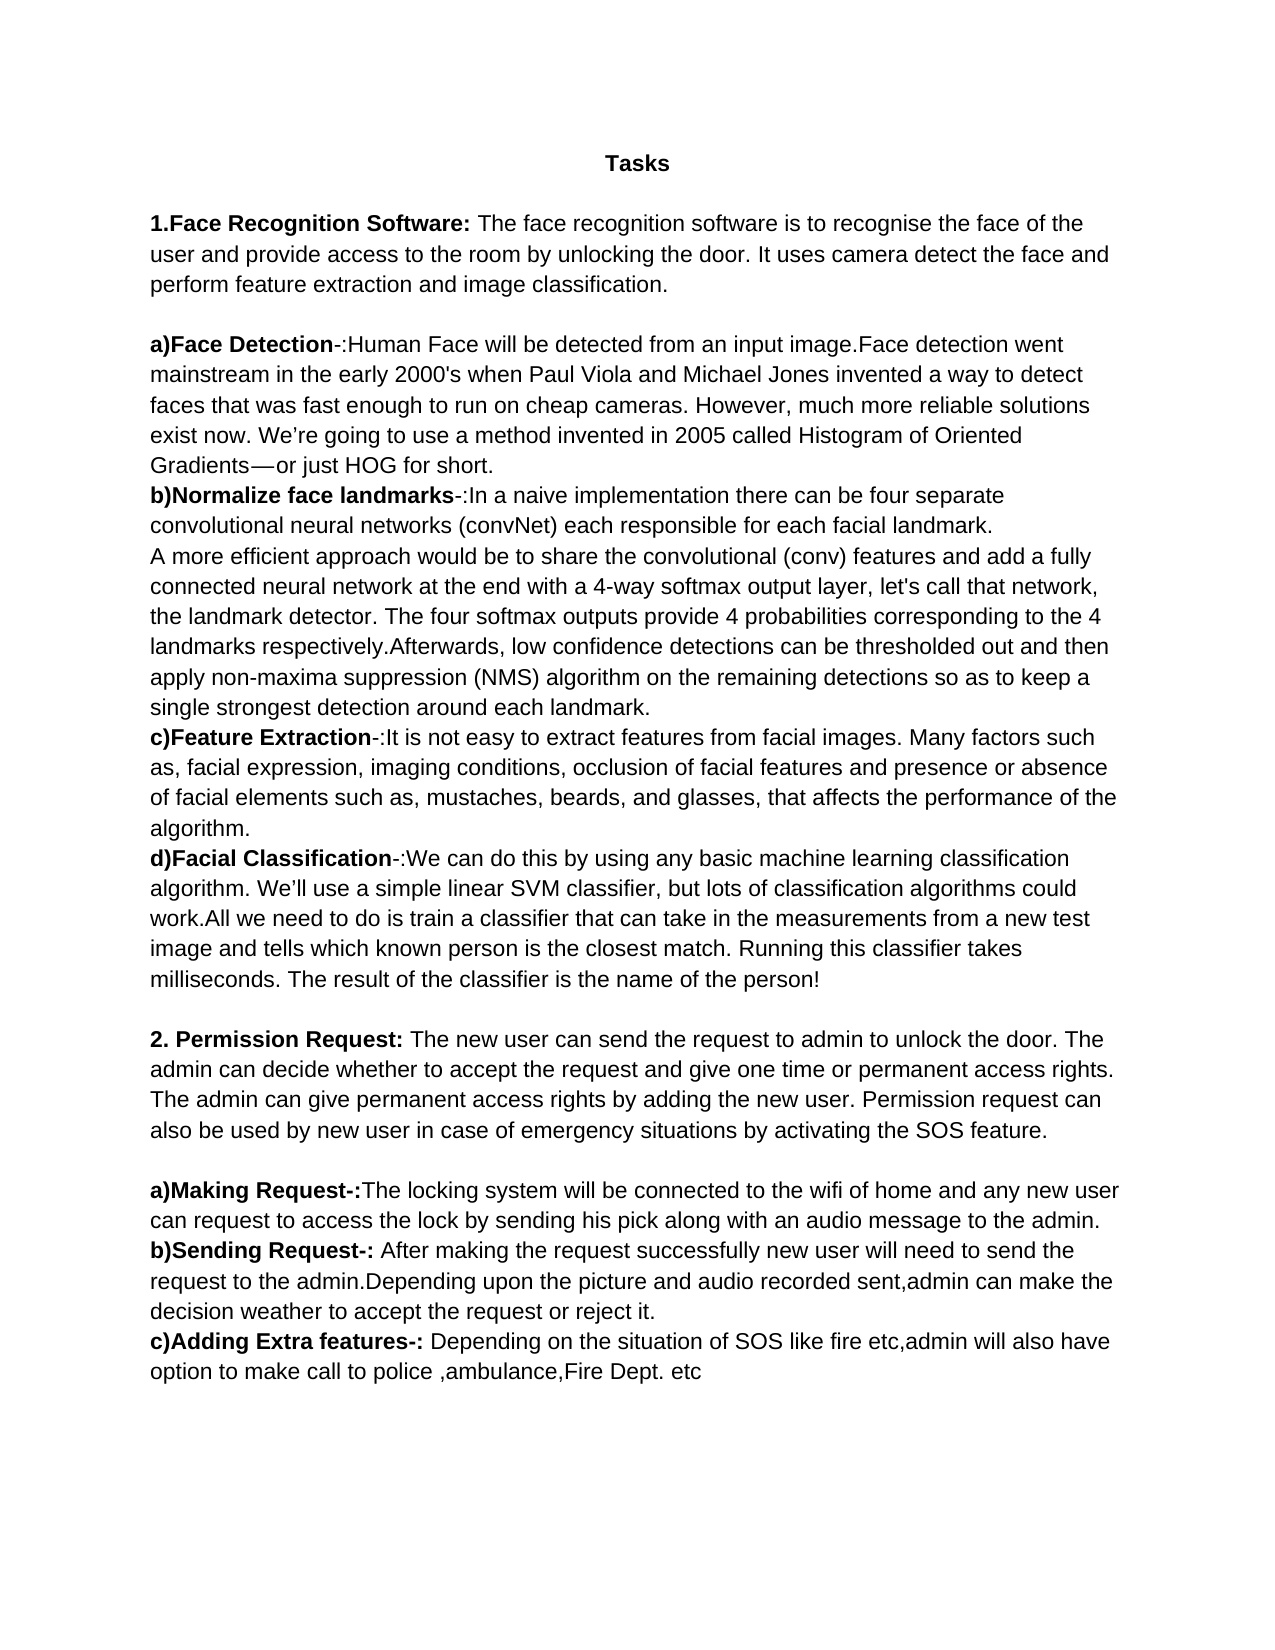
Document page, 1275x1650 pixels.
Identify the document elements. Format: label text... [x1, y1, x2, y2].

text a)Making Request-:The locking system will be connected to the wifi of home and any new user can request to access the lock by sending his pick along with an audio message to the admin. [150, 1177, 1125, 1234]
text b)Sending Request-: After making the request successfully new user will need to send the request to the admin.Depending upon the picture and audio recorded sent,admin can make the decision weather to accept the request or reject it. [150, 1237, 1125, 1324]
text d)Facial Classification-:We can do this by using any basic machine learning classification algorithm. We’ll use a simple linear SVM classifier, but lots of classification algorithms could work.All we need to do is train a classifier that can take in the measurements from a new test image and tells which known person is the closest match. Running this classifier takes milliseconds. The result of the classifier is the name of the person! [150, 845, 1125, 992]
text c)Feature Extraction-:It is not easy to extract features from facial images. Many factors such as, facial expression, imaging conditions, occlusion of facial features and presence or absence of facial elements such as, mustaches, beards, and glasses, that affects the performance of the algorithm. [150, 724, 1125, 841]
text b)Normalize face landmarks-:In a naive implementation there can be four separate convolutional neural networks (convNet) each responsible for each facial landmark. A more efficient approach would be to share the convolutional (conv) features and add a fully connected neural network at the end with a 4-way softmax output layer, let's call that network, the landmark detector. The four softmax outputs provide 4 probabilities corresponding to the 4 landmarks respectively.Afterwards, low confidence detections can be thresholded out and then apply non-maxima suppression (NMS) algorithm on the remaining detections so as to keep a single strongest detection around each landmark. [150, 482, 1125, 720]
text Tasks [150, 150, 1125, 176]
text 2. Permission Request: The new user can send the request to admin to unlock the door. The admin can decide whether to accept the request and give one time or permanent access rights. The admin can give permanent access rights by adding the new user. Permission request can also be used by new user in case of emergency situations by activating the SOS feature. [150, 1026, 1125, 1143]
text c)Adding Extra features-: Depending on the situation of SOS like fire etc,admin will also have option to make call to police ,ambulance,Fire Dept. etc [150, 1328, 1125, 1385]
text a)Face Detection-:Human Face will be detected from an input image.Face detection went mainstream in the early 2000's when Paul Viola and Michael Jones invented a way to detect faces that was fast enough to run on cheap cameras. However, much more reliable solutions exist now. We’re going to use a method invented in 2005 called Histogram of Oriented Gradients — or just HOG for short. [150, 331, 1125, 478]
text 1.Face Recognition Software: The face recognition software is to recognise the face of the user and provide access to the room by unlocking the door. It uses camera detect the face and perform feature extraction and image classification. [150, 210, 1125, 297]
